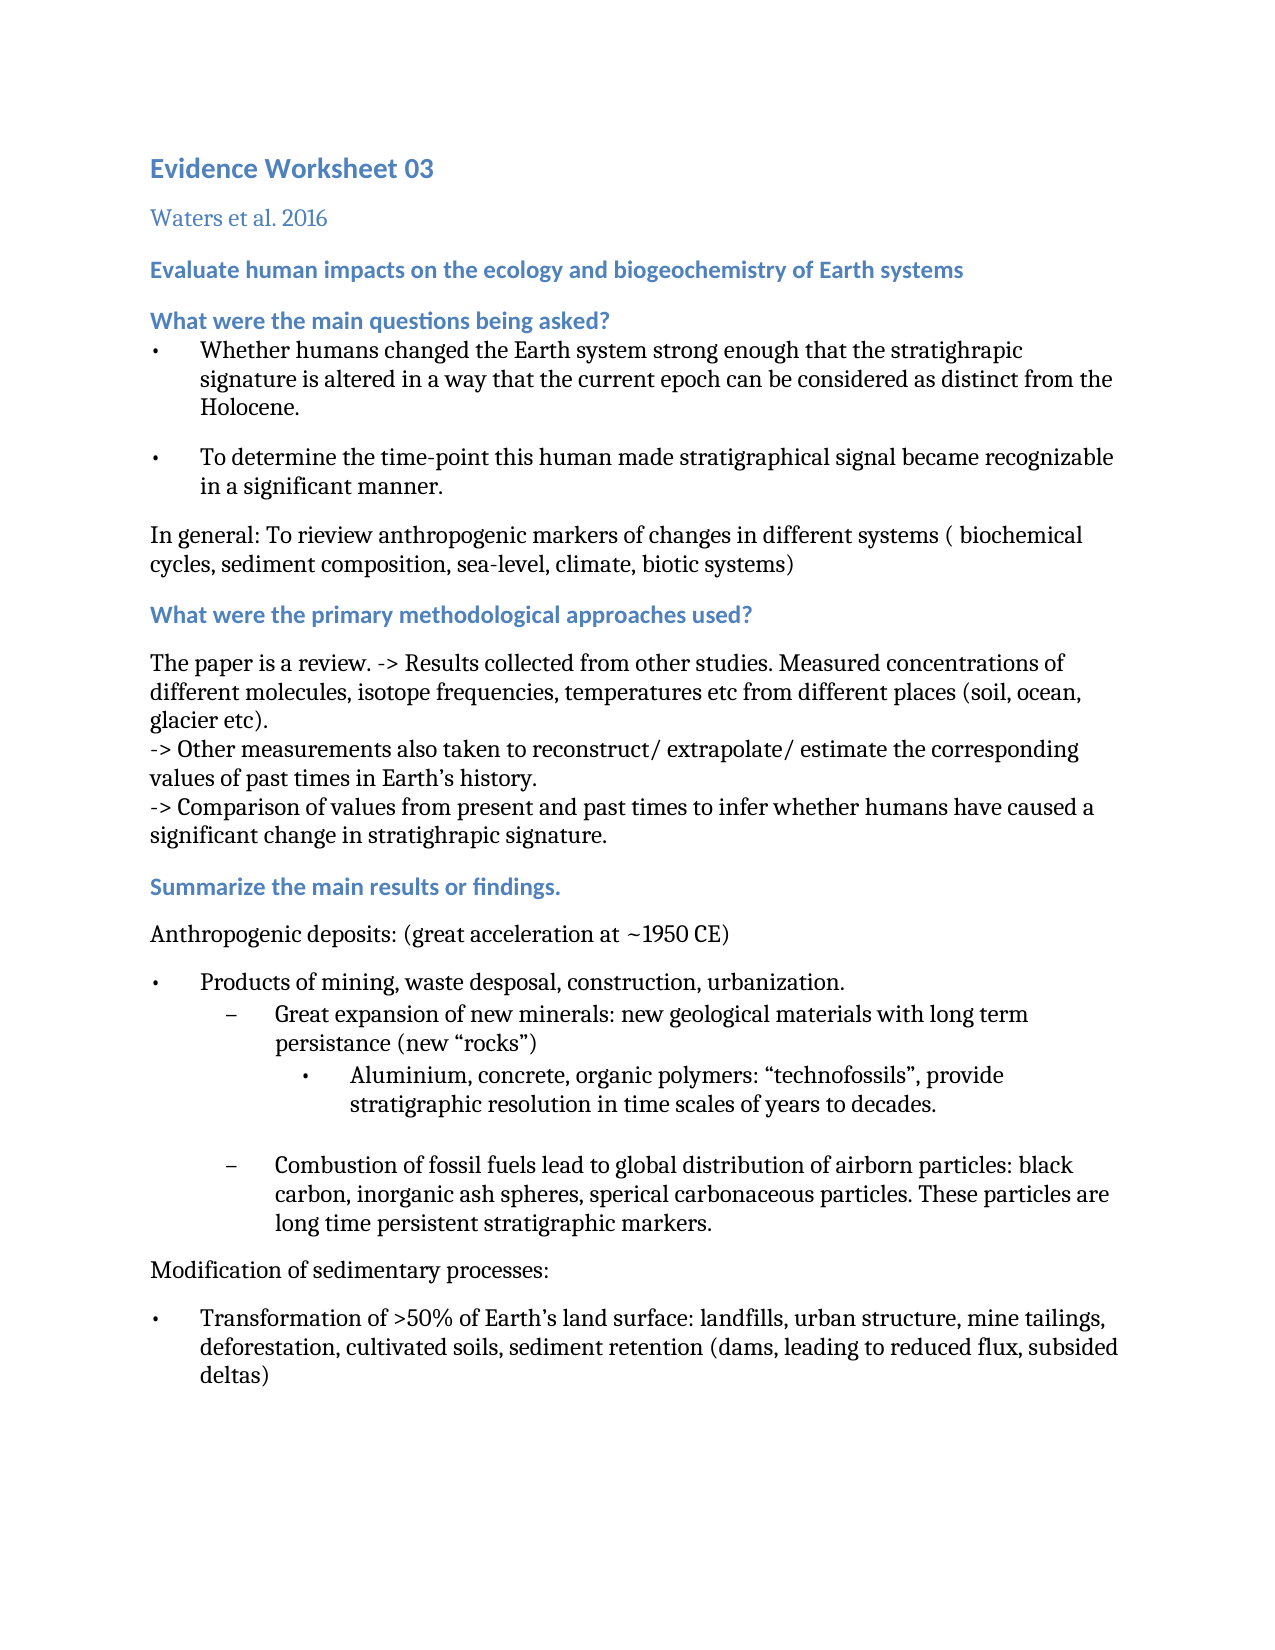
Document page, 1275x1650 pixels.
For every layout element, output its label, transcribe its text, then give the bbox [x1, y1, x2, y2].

list Aluminium, concrete, organic polymers: “technofossils”, provide stratigraphic resolution in time scales of years to decades. [300, 1061, 1125, 1148]
subtitle Evaluate human impacts on the ecology and biogeochemistry of Earth systems [150, 254, 1125, 284]
list Great expansion of new minerals: new geological materials with long term persistance (new “rocks”) [225, 1000, 1125, 1058]
subtitle Evidence Worksheet 03 [150, 150, 1125, 186]
list To determine the time-point this human made stratigraphical signal became recognizable in a significant manner. [150, 443, 1125, 500]
list Combustion of fossil fuels lead to global distribution of airborn particles: black carbon, inorganic ash spheres, sperical carbonaceous particles. These particles are long time persistent stratigraphic markers. [225, 1151, 1125, 1238]
list Whether humans changed the Earth system strong enough that the stratighrapic signature is altered in a way that the current epoch can be considered as distinct from the Holocene. [150, 336, 1125, 422]
subtitle What were the primary methodological approaches used? [150, 599, 1125, 630]
text Anthropogenic deposits: (great acceleration at ~1950 CE) [150, 920, 1125, 949]
list Transformation of >50% of Earth’s land surface: landfills, urban structure, mine tailings, deforestation, cultivated soils, sediment retention (dams, leading to reduced flux, subsided deltas) [150, 1304, 1125, 1419]
text Waters et al. 2016 [150, 204, 1125, 233]
list Products of mining, waste desposal, construction, urbanization. [150, 968, 1125, 996]
subtitle What were the main questions being asked? [150, 305, 1125, 336]
subtitle Summarize the main results or findings. [150, 871, 1125, 901]
text In general: To rieview anthropogenic markers of changes in different systems ( biochemical cycles, sediment composition, sea-level, climate, biotic systems) [150, 521, 1125, 579]
text Modification of sedimentary processes: [150, 1256, 1125, 1285]
text The paper is a review. -> Results collected from other studies. Measured concentrations of different molecules, isotope frequencies, temperatures etc from different places (soil, ocean, glacier etc). -> Other measurements also taken to reconstruct/ extrapolate/ estimate the corresponding values of past times in Earth’s history. -> Comparison of values from present and past times to infer whether humans have caused a significant change in stratighrapic signature. [150, 649, 1125, 850]
